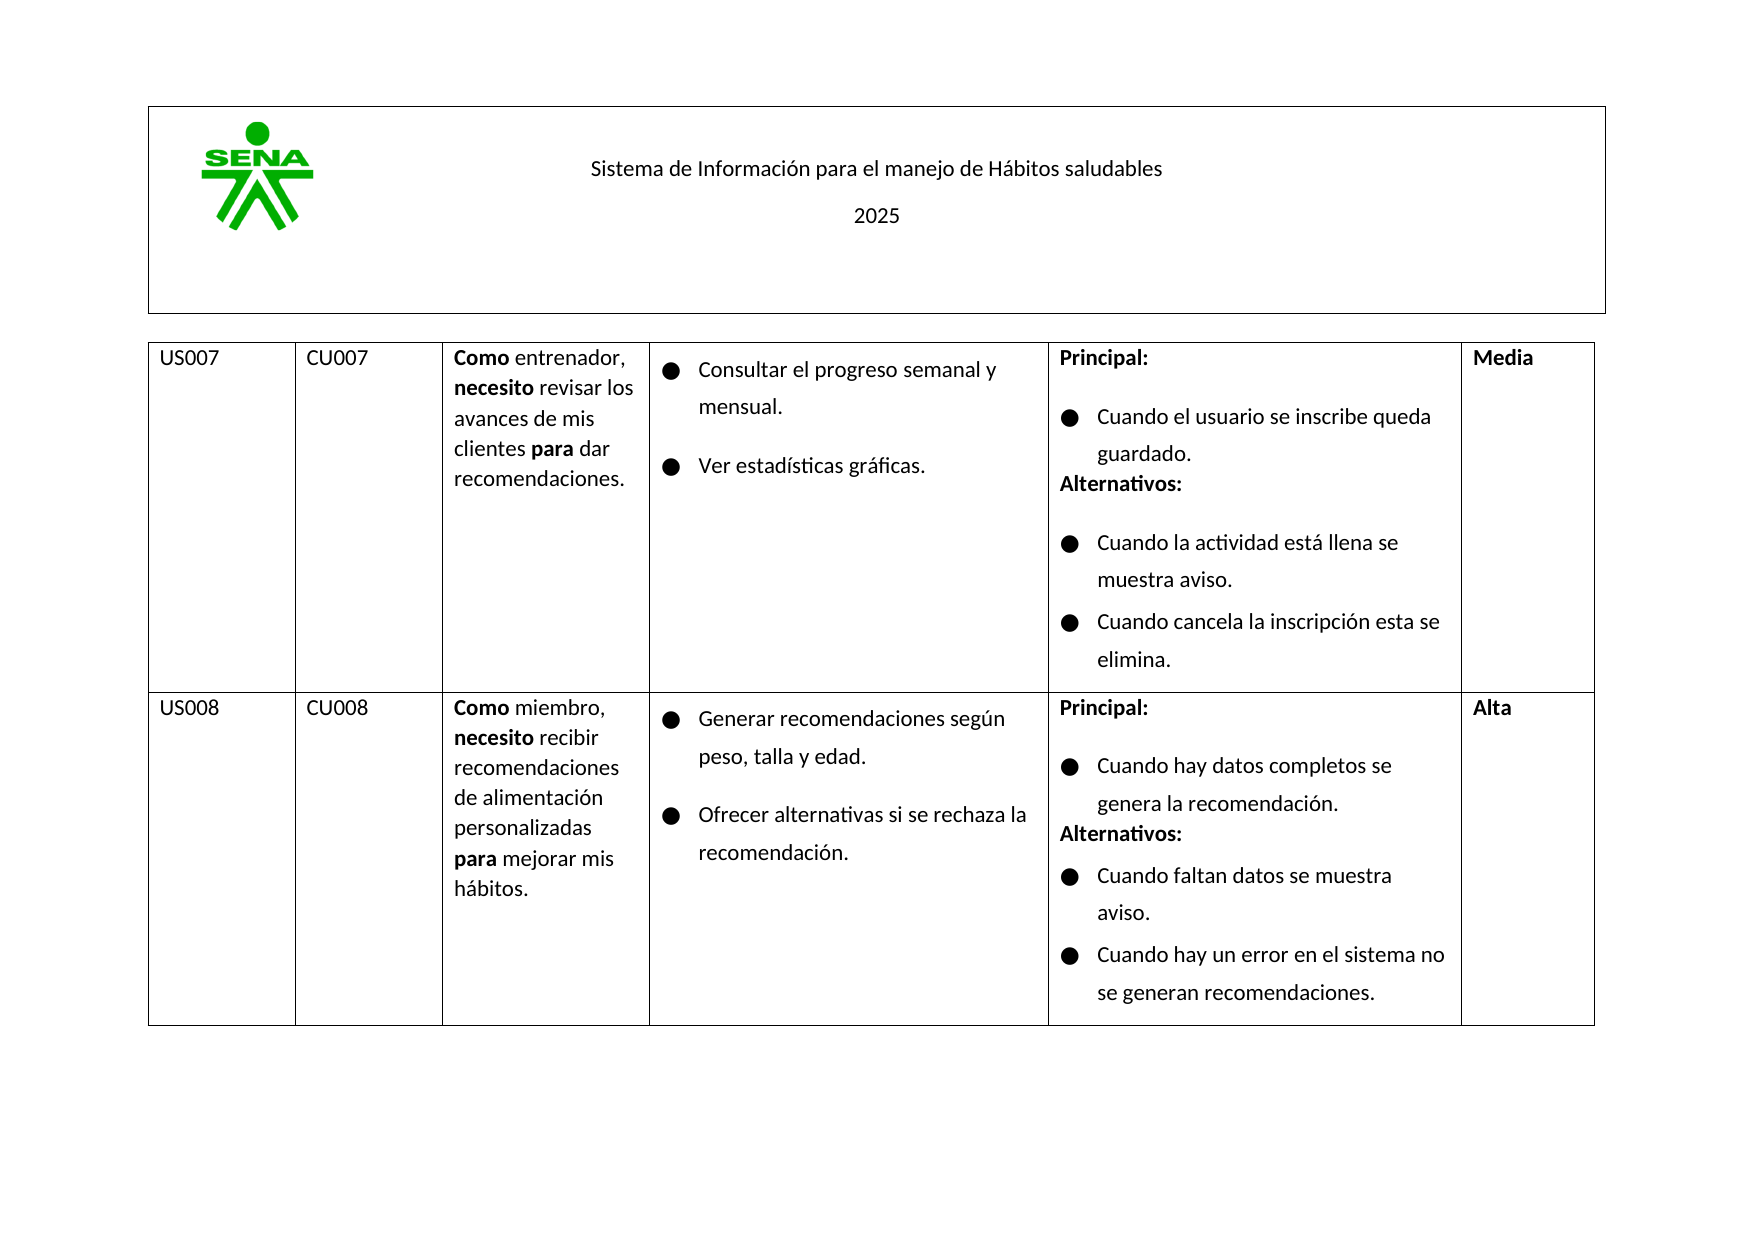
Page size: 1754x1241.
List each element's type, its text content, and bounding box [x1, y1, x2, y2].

table_cell US008 [149, 693, 295, 1024]
table_cell Como miembro, necesito recibir recomendaciones de alimentación personalizadas para mejorar mis hábitos. [443, 693, 649, 1024]
picture [201, 121, 314, 231]
table_cell Principal: Cuando el usuario se inscribe queda guardado. Alternativos: Cuando la actividad está llena se muestra aviso. Cuando cancela la inscripción esta se elimina. [1049, 343, 1461, 692]
table_cell Generar recomendaciones según peso, talla y edad. Ofrecer alternativas si se rechaza la recomendación. [650, 693, 1048, 1024]
table_cell Como entrenador, necesito revisar los avances de mis clientes para dar recomendaciones. [443, 343, 649, 692]
table_cell Principal: Cuando hay datos completos se genera la recomendación. Alternativos: Cuando faltan datos se muestra aviso. Cuando hay un error en el sistema no se generan recomendaciones. [1049, 693, 1461, 1024]
table_cell Consultar el progreso semanal y mensual. Ver estadísticas gráficas. [650, 343, 1048, 692]
table_cell Media [1462, 343, 1594, 692]
table_cell CU007 [296, 343, 442, 692]
table_cell CU008 [296, 693, 442, 1024]
table_cell US007 [149, 343, 295, 692]
table_cell Alta [1462, 693, 1594, 1024]
